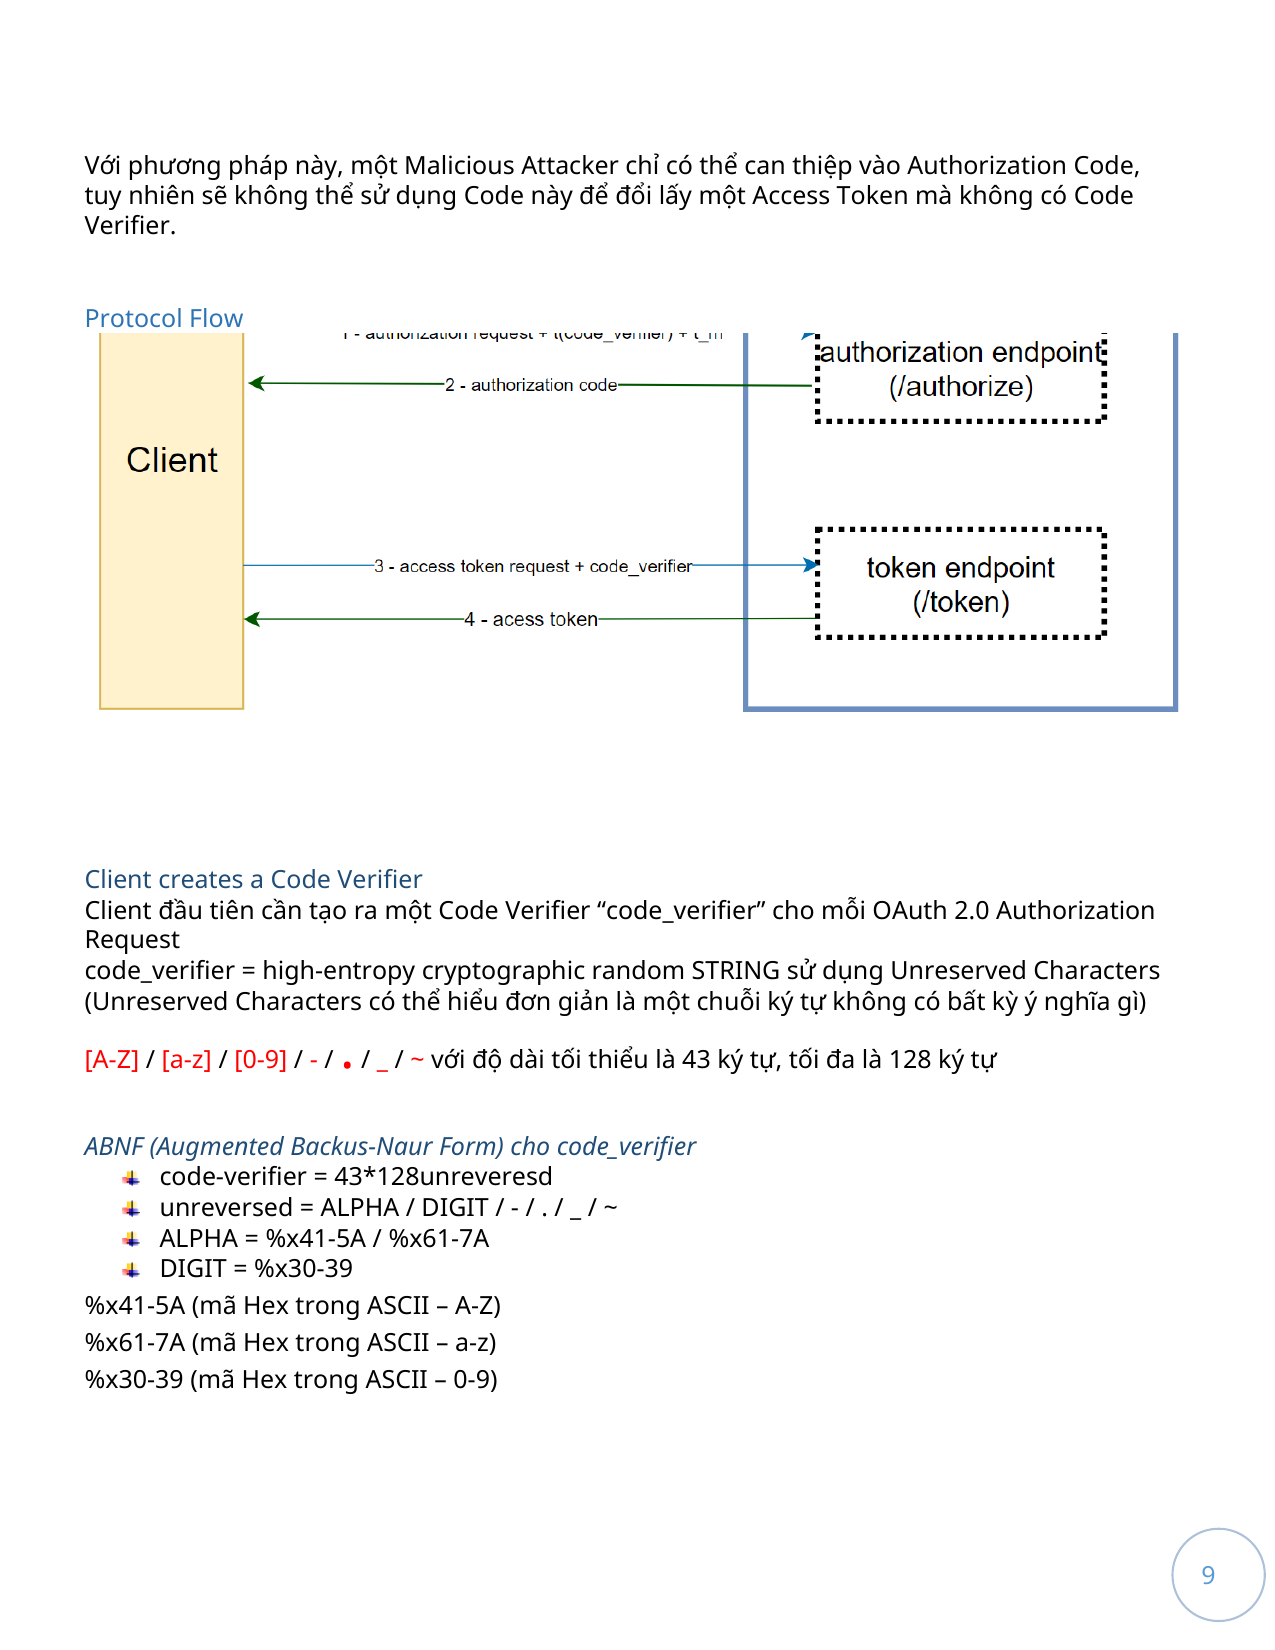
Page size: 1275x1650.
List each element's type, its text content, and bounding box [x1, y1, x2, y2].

text Client đầu tiên cần tạo ra một Code Verifier “code_verifier” cho mỗi OAuth 2.0 Authorization Request code_verifier = high-entropy cryptographic random STRING sử dụng Unreserved Characters (Unreserved Characters có thể hiểu đơn giản là một chuỗi ký tự không có bất kỳ ý nghĩa gì) [A-Z] / [a-z] / [0-9] / - / . / _ / ~ với độ dài tối thiểu là 43 ký tự, tối đa là 128 ký tự [84, 895, 1162, 1084]
picture [122, 1230, 140, 1247]
list ALPHA = %x41-5A / %x61-7A [122, 1223, 1162, 1253]
picture [122, 1261, 140, 1278]
list unreversed = ALPHA / DIGIT / - / . / _ / ~ [122, 1192, 1162, 1223]
text Với phương pháp này, một Malicious Attacker chỉ có thể can thiệp vào Authorization Code, tuy nhiên sẽ không thể sử dụng Code này để đổi lấy một Access Token mà không có Code Verifier. [84, 150, 1162, 242]
picture [84, 333, 1200, 754]
picture [122, 1199, 140, 1217]
list DIGIT = %x30-39 [122, 1253, 1162, 1284]
text %x41-5A (mã Hex trong ASCII – A-Z) [84, 1290, 1162, 1321]
subtitle ABNF (Augmented Backus-Naur Form) cho code_verifier [84, 1131, 1162, 1161]
text %x30-39 (mã Hex trong ASCII – 0-9) [84, 1364, 1162, 1394]
subtitle Protocol Flow [84, 303, 1162, 333]
subtitle Client creates a Code Verifier [84, 864, 1162, 895]
list code-verifier = 43*128unreveresd [122, 1161, 1162, 1192]
picture [122, 1169, 140, 1186]
text %x61-7A (mã Hex trong ASCII – a-z) [84, 1327, 1162, 1358]
